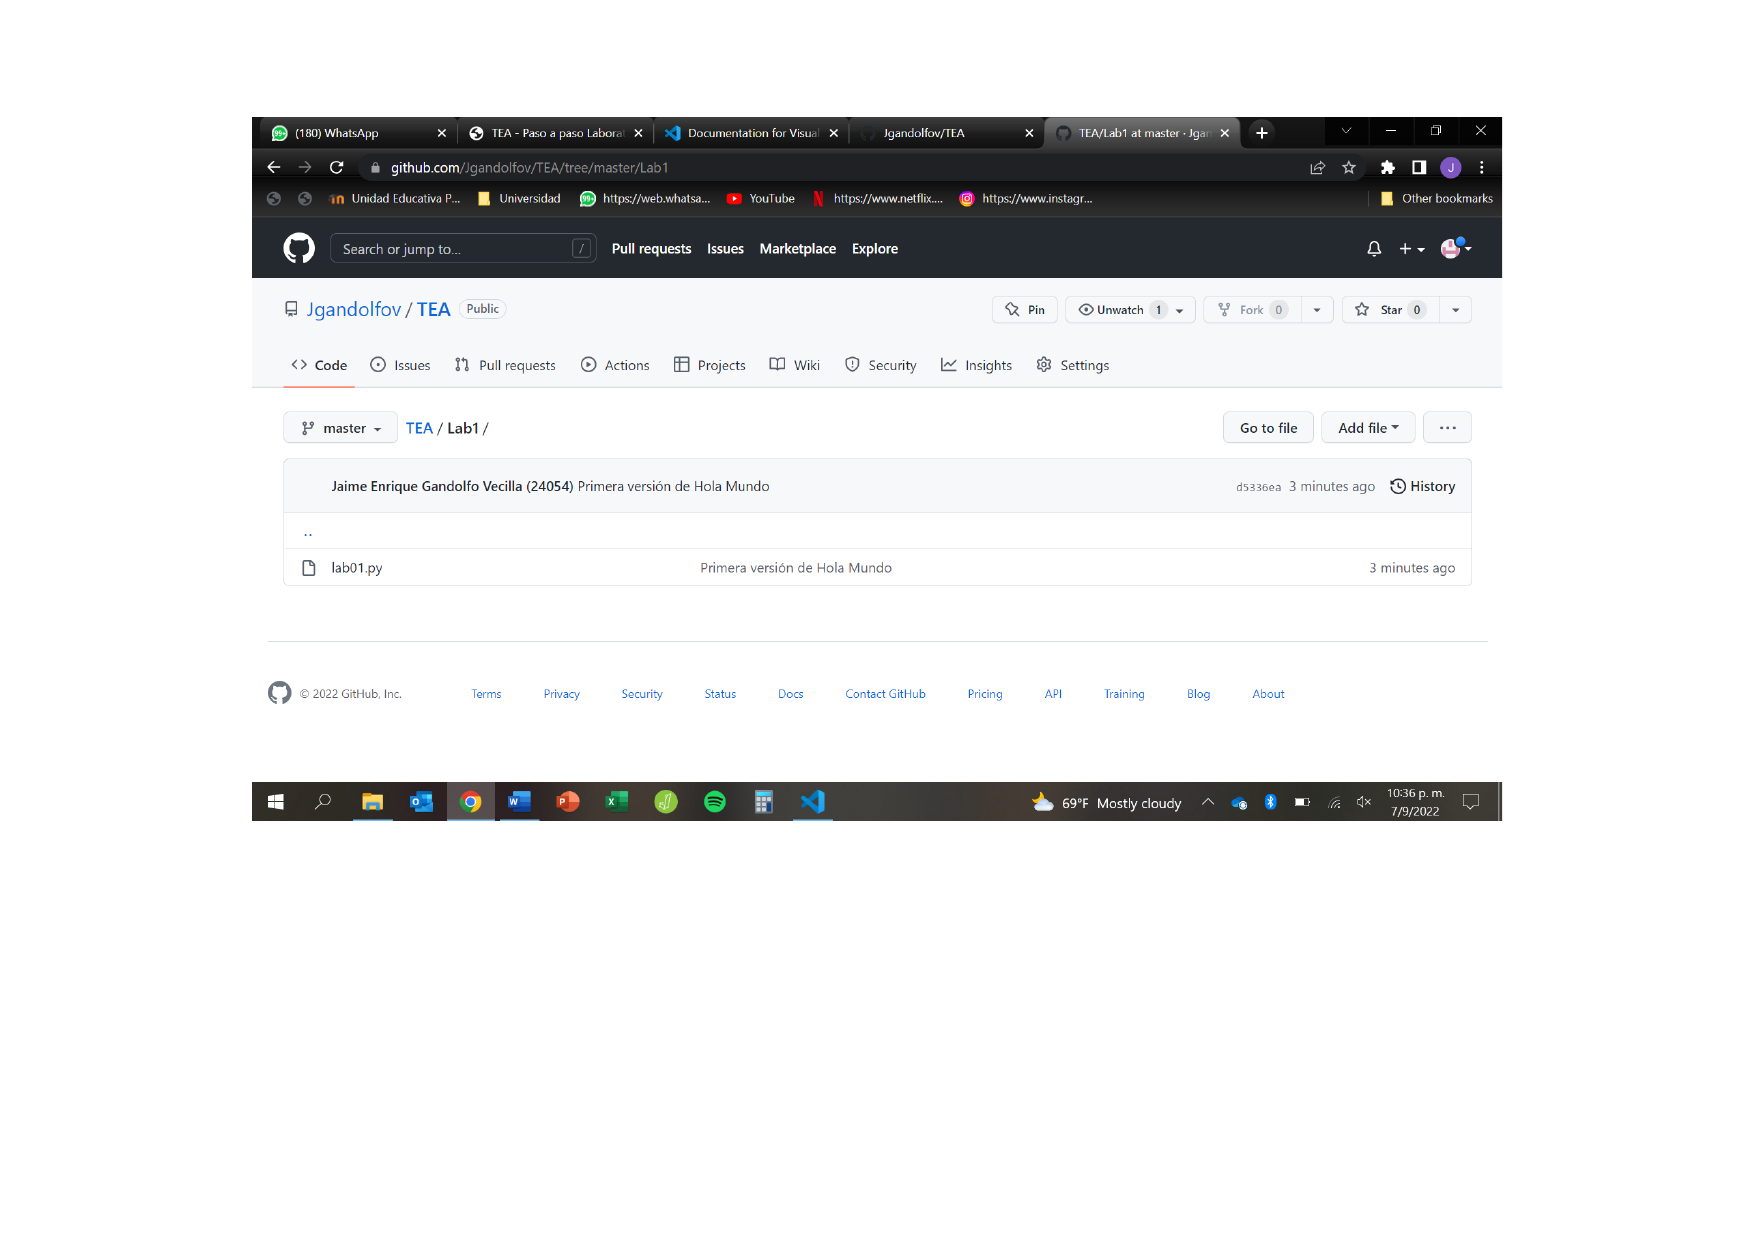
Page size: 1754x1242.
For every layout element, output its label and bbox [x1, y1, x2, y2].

picture [252, 117, 1503, 821]
